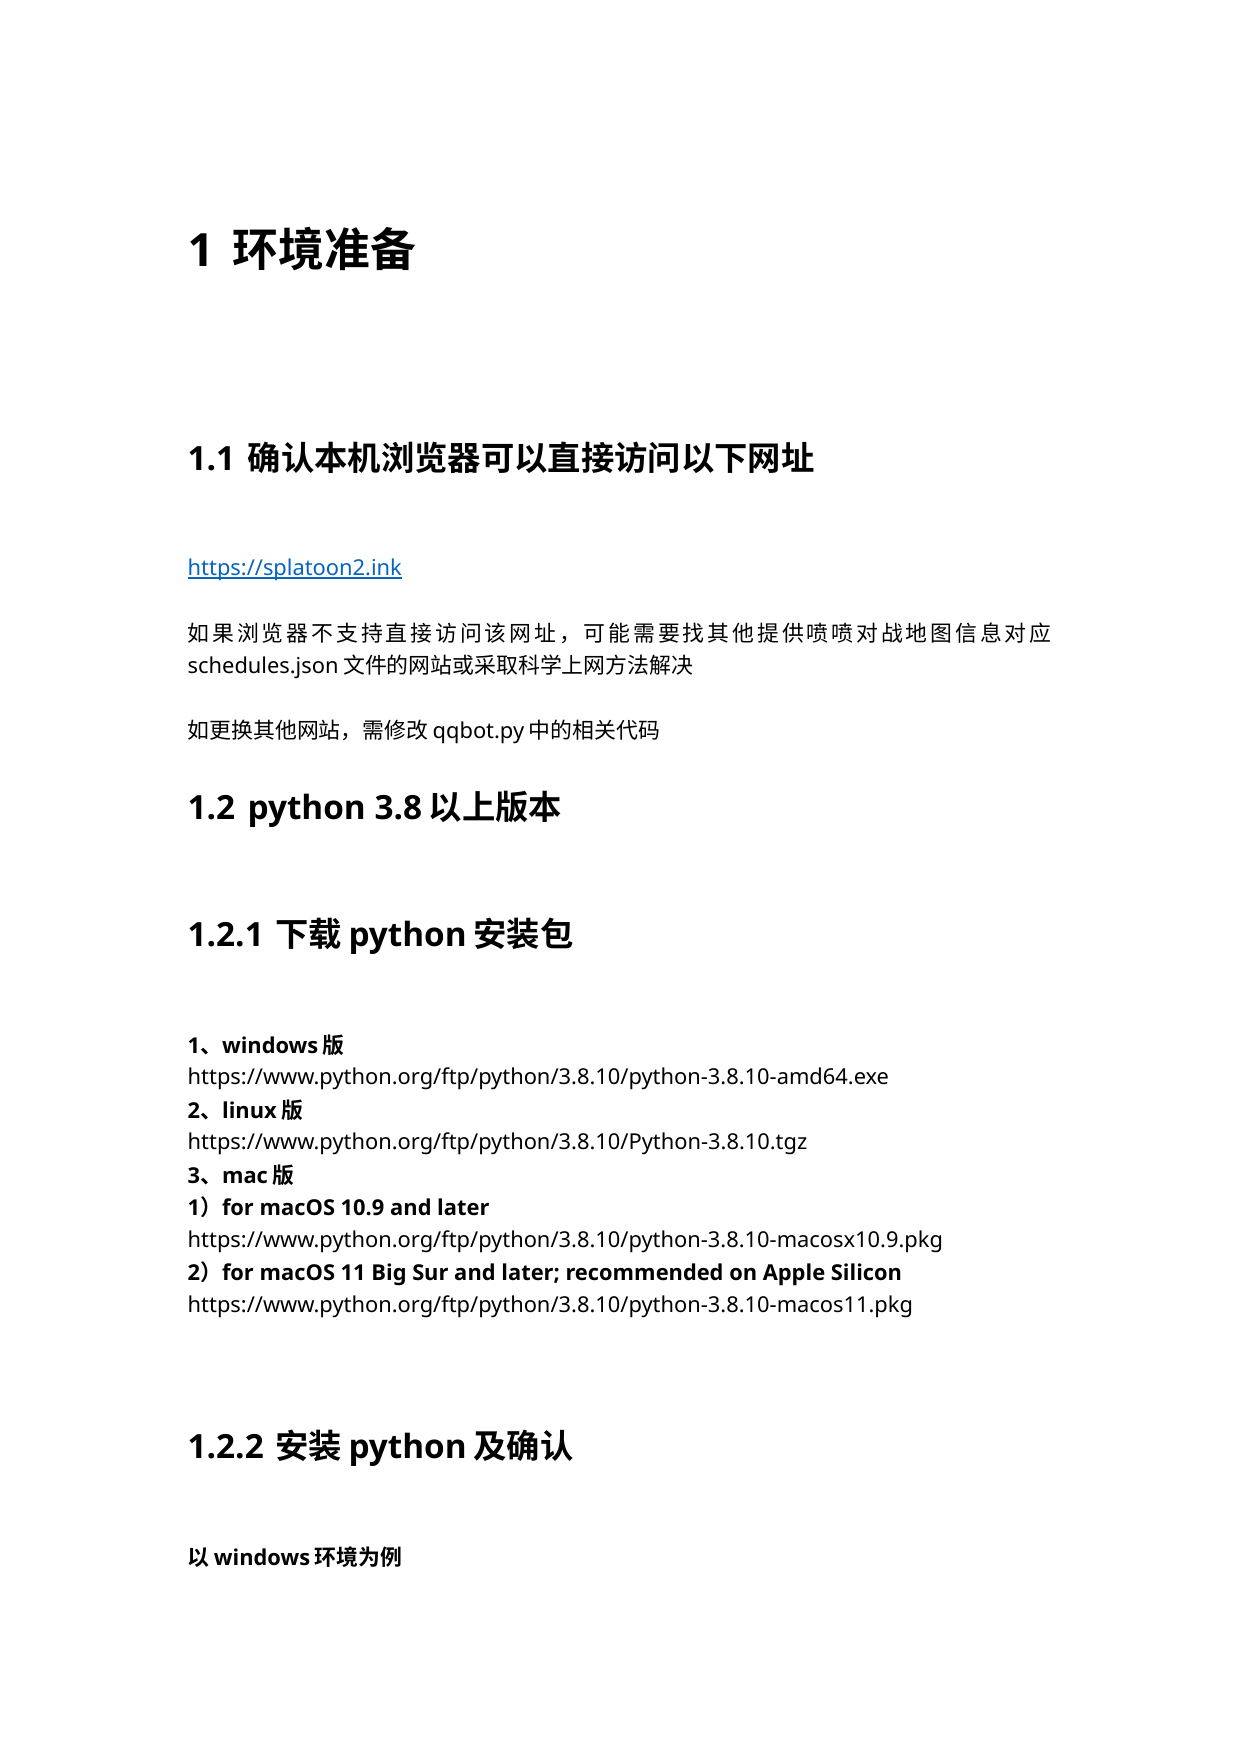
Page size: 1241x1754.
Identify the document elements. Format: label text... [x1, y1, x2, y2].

text https://www.python.org/ftp/python/3.8.10/python-3.8.10-macosx10.9.pkg [187, 1222, 1053, 1255]
subtitle 安装python及确认 [187, 1412, 1053, 1477]
text 如果浏览器不支持直接访问该网址，可能需要找其他提供喷喷对战地图信息对应schedules.json文件的网站或采取科学上网方法解决 [187, 615, 1053, 680]
text 2）for macOS 11 Big Sur and later; recommended on Apple Silicon [187, 1255, 1053, 1287]
text 以windows环境为例 [187, 1539, 1053, 1572]
text 1）for macOS 10.9 and later [187, 1190, 1053, 1222]
subtitle python 3.8以上版本 [187, 772, 1053, 837]
subtitle 下载python安装包 [187, 900, 1053, 965]
text https://www.python.org/ftp/python/3.8.10/python-3.8.10-amd64.exe [187, 1060, 1053, 1092]
text 如更换其他网站，需修改qqbot.py中的相关代码 [187, 713, 1053, 745]
text 1、windows版 [187, 1027, 1053, 1060]
subtitle 环境准备 [187, 197, 1053, 295]
text https://www.python.org/ftp/python/3.8.10/python-3.8.10-macos11.pkg [187, 1287, 1053, 1320]
text https://splatoon2.ink [187, 550, 1053, 583]
text 3、mac版 [187, 1157, 1053, 1190]
text 2、linux版 [187, 1092, 1053, 1125]
text https://www.python.org/ftp/python/3.8.10/Python-3.8.10.tgz [187, 1125, 1053, 1157]
subtitle 确认本机浏览器可以直接访问以下网址 [187, 423, 1053, 488]
